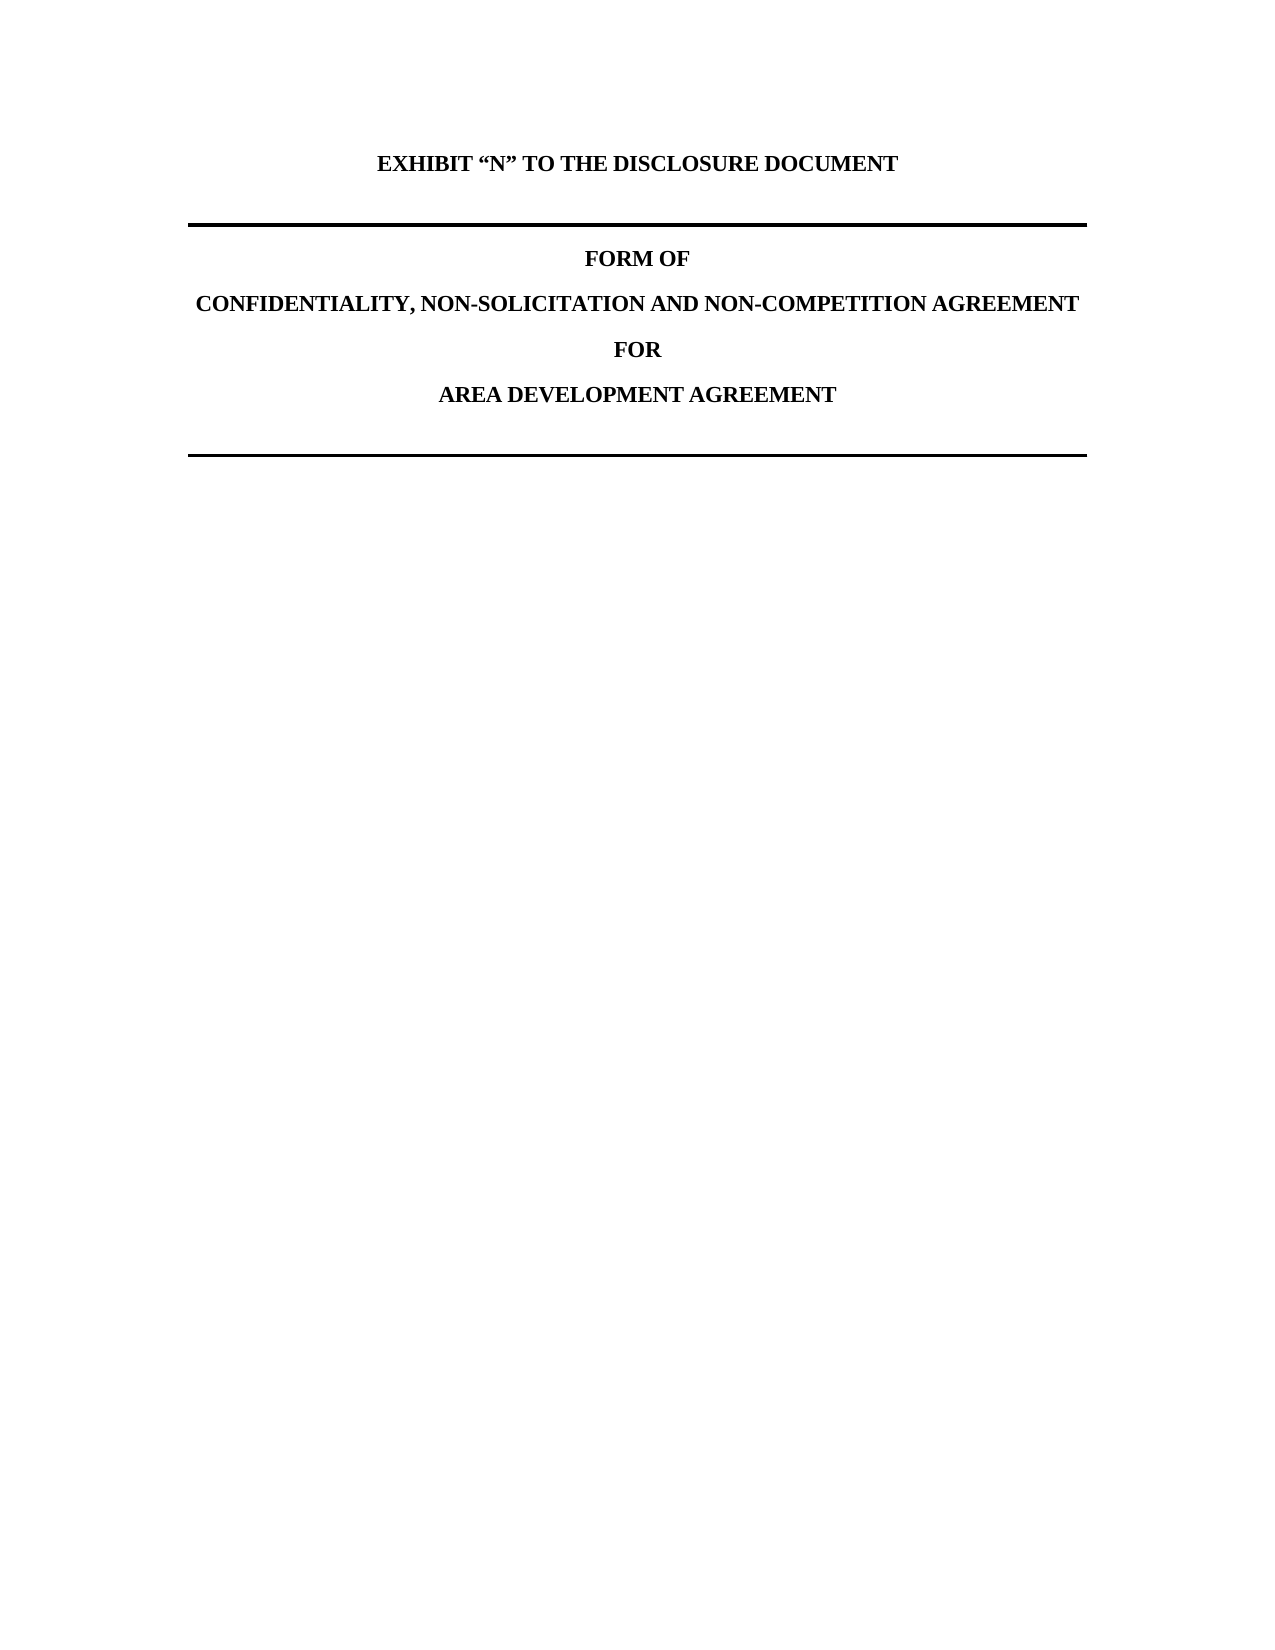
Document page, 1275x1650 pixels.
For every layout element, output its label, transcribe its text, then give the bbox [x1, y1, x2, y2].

text Exhibit “N” to the disclosure document [187, 150, 1087, 176]
text Form of [187, 245, 1087, 272]
text for [187, 336, 1087, 362]
text Confidentiality, non-solicitation and non-competition agreement [187, 291, 1087, 317]
text Area development agreement [187, 381, 1087, 407]
